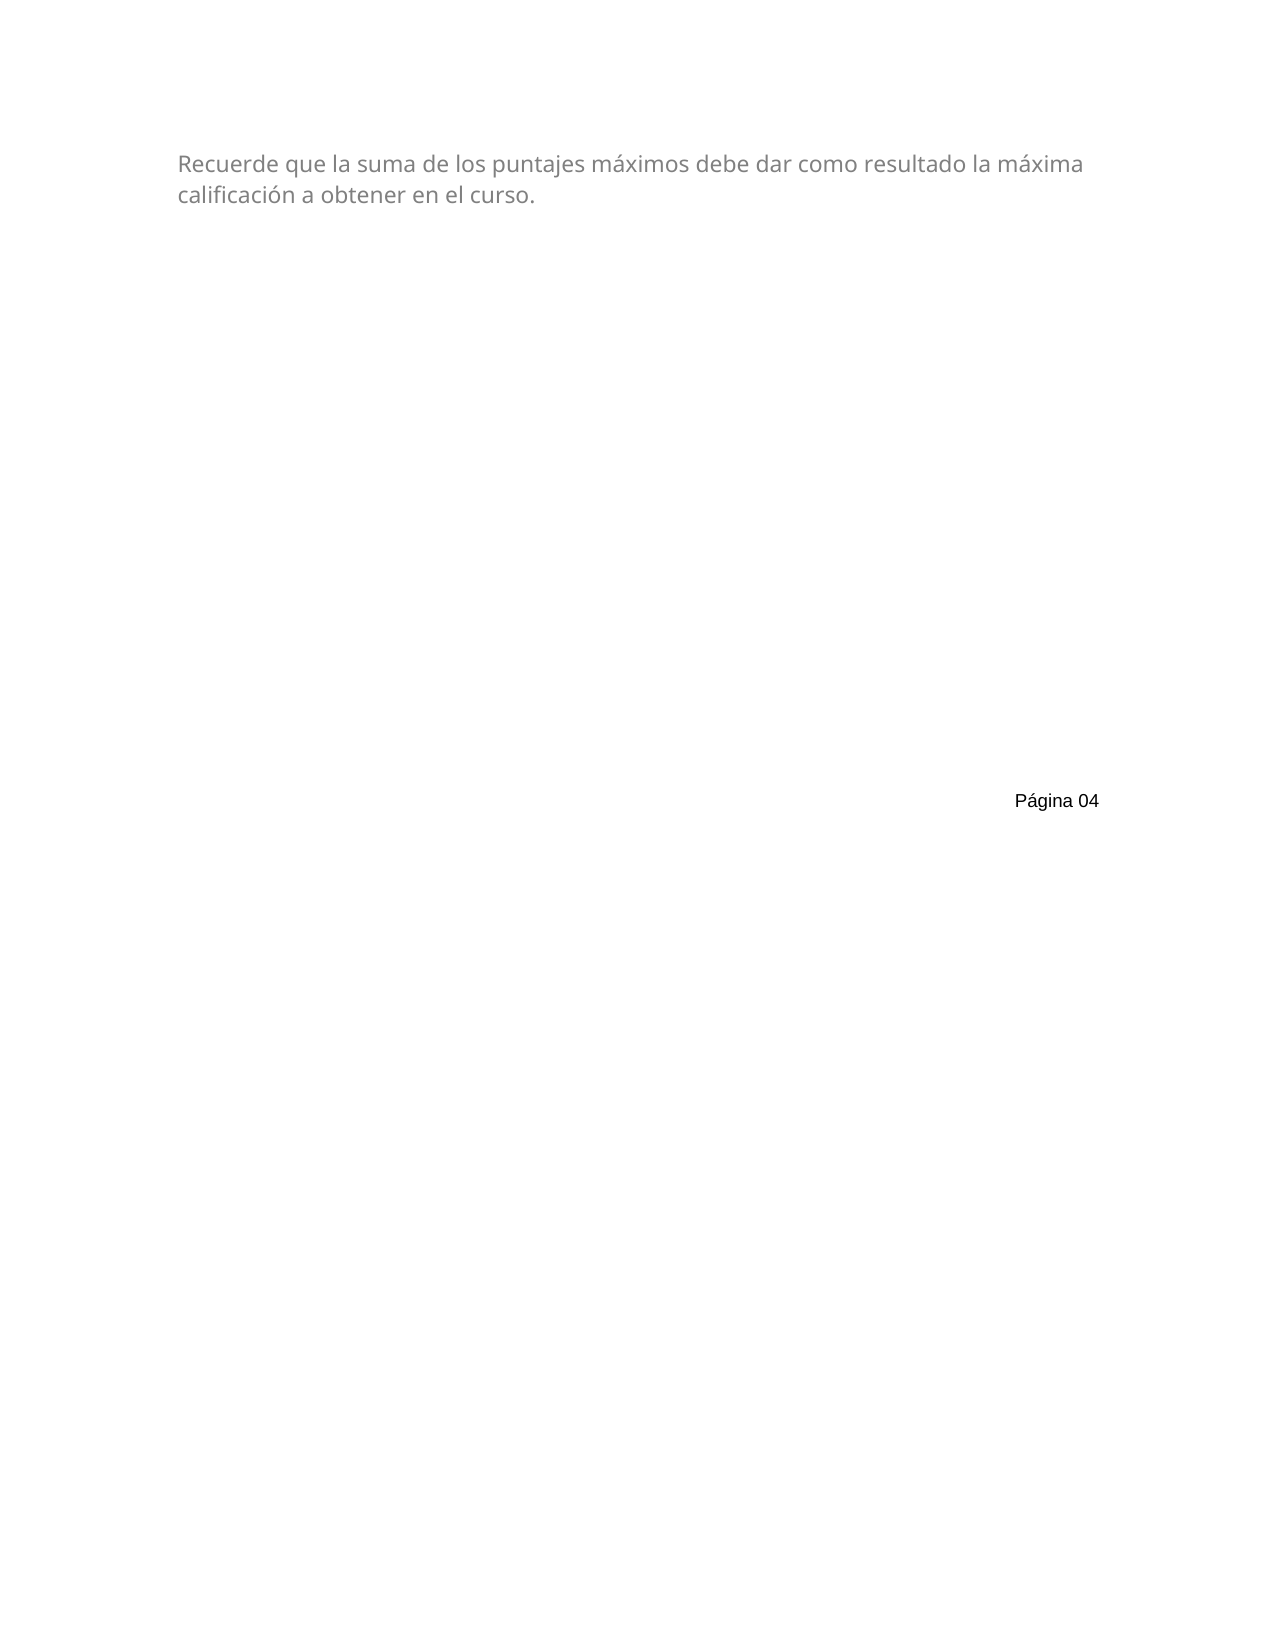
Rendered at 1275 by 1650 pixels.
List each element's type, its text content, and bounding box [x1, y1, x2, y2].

text Recuerde que la suma de los puntajes máximos debe dar como resultado la máxima calificación a obtener en el curso. [177, 148, 1098, 210]
